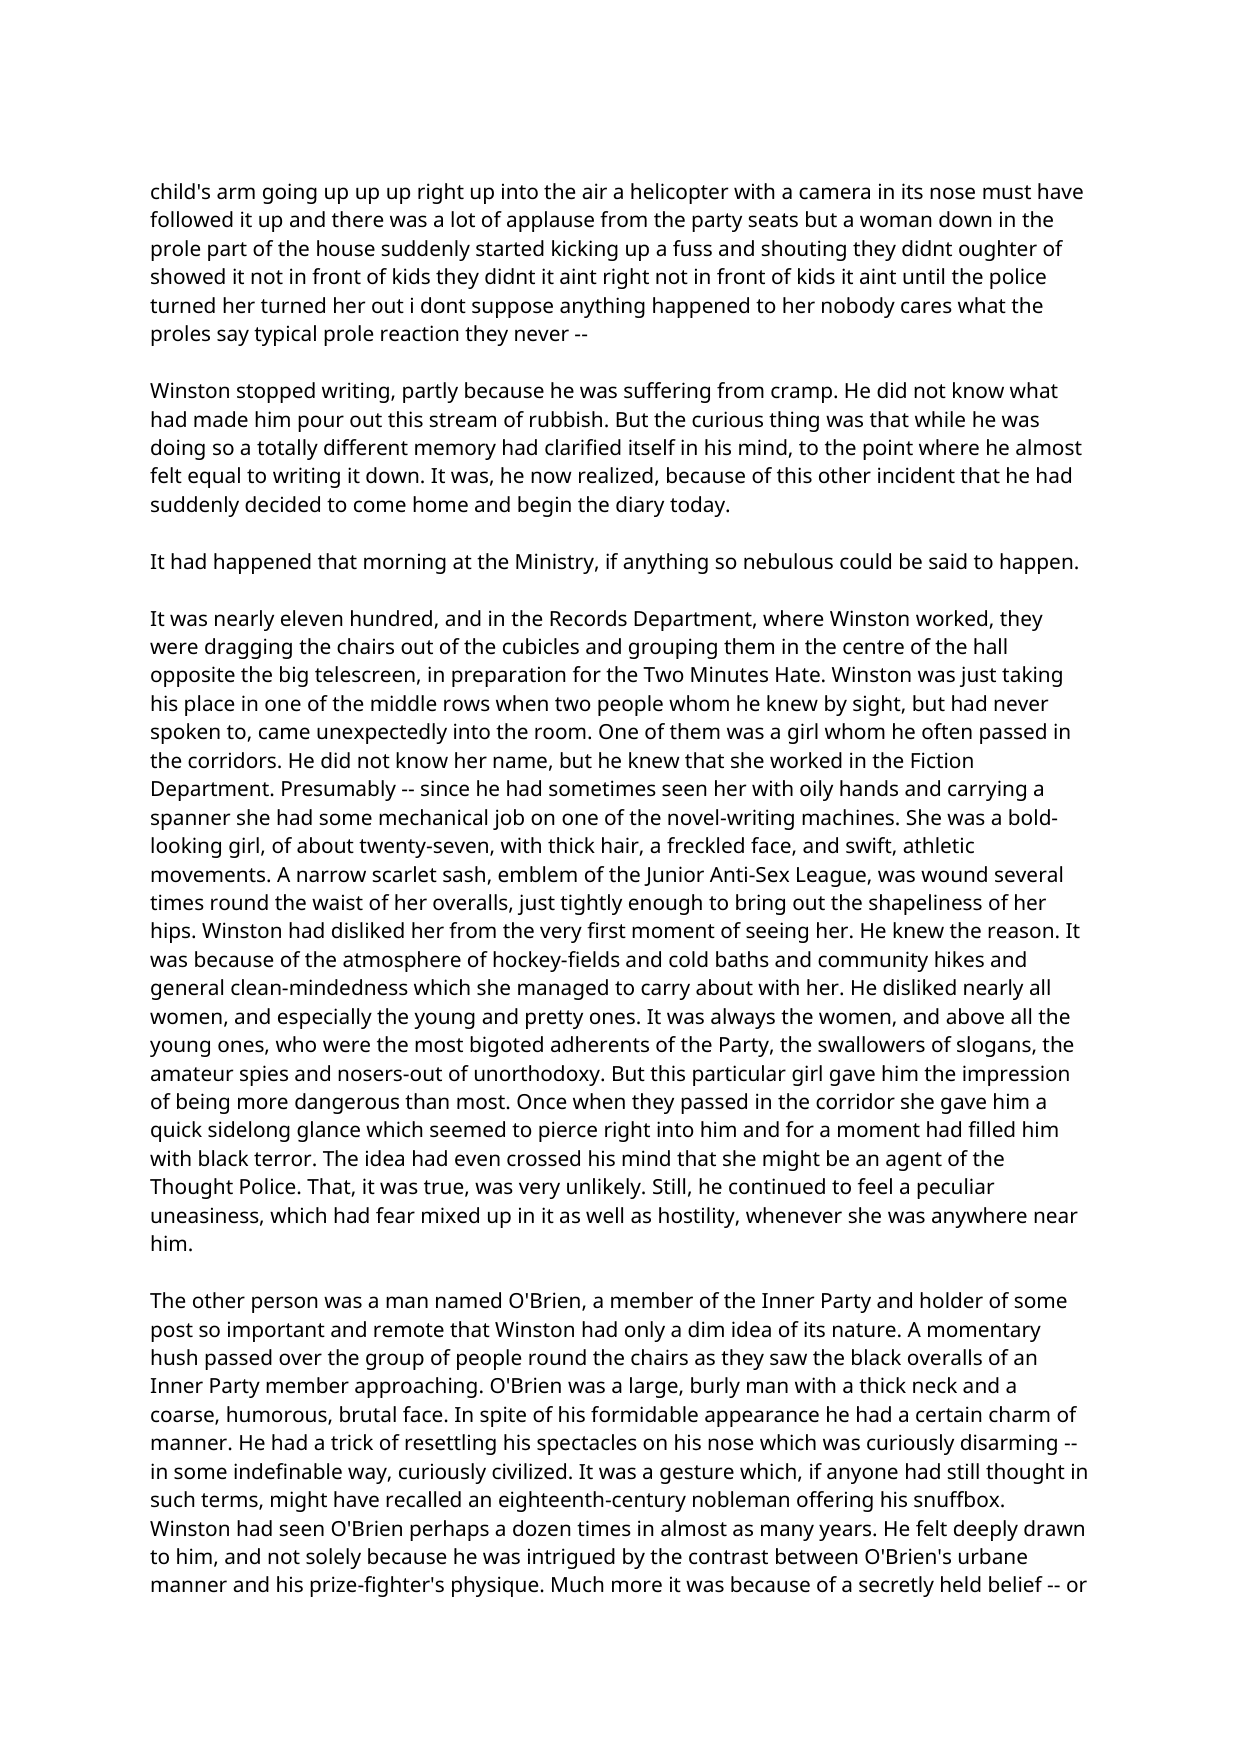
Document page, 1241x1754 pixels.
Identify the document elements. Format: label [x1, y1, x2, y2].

text [150, 177, 1090, 1599]
